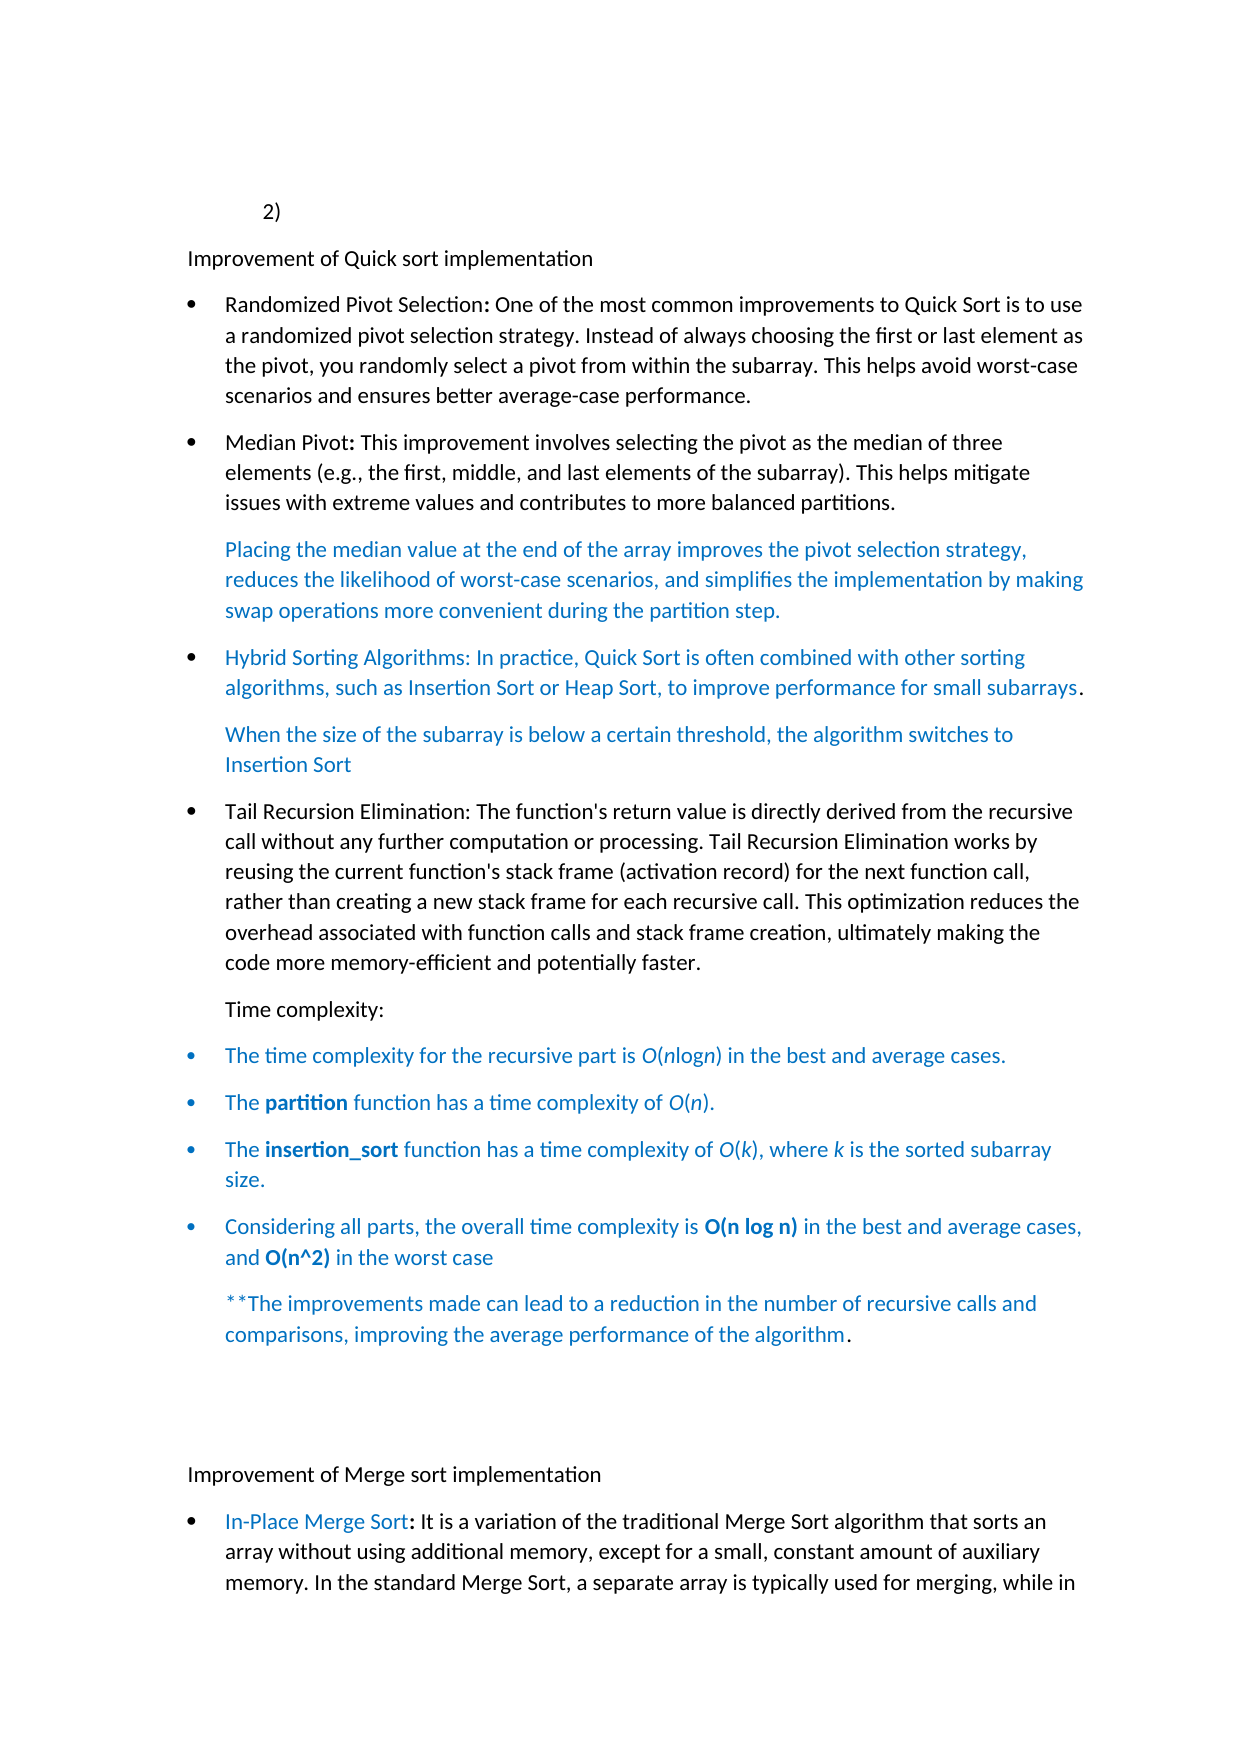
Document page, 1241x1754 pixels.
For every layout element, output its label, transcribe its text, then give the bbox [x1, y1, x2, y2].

list The time complexity for the recursive part is O(nlogn) in the best and average cases. [187, 1042, 1090, 1070]
text **The improvements made can lead to a reduction in the number of recursive calls and comparisons, improving the average performance of the algorithm. [225, 1289, 1090, 1348]
text Improvement of Merge sort implementation [187, 1460, 1090, 1488]
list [187, 1507, 1090, 1596]
list Considering all parts, the overall time complexity is O(n log n) in the best and average cases, and O(n^2) in the worst case [187, 1212, 1090, 1271]
text Improvement of Quick sort implementation [187, 244, 1090, 272]
list Hybrid Sorting Algorithms: In practice, Quick Sort is often combined with other sorting algorithms, such as Insertion Sort or Heap Sort, to improve performance for small subarrays. [187, 643, 1090, 701]
text Placing the median value at the end of the array improves the pivot selection strategy, reduces the likelihood of worst-case scenarios, and simplifies the implementation by making swap operations more convenient during the partition step. [225, 535, 1090, 624]
list The insertion_sort function has a time complexity of O(k), where k is the sorted subarray size. [187, 1135, 1090, 1194]
list Randomized Pivot Selection: One of the most common improvements to Quick Sort is to use a randomized pivot selection strategy. Instead of always choosing the first or last element as the pivot, you randomly select a pivot from within the subarray. This helps avoid worst-case scenarios and ensures better average-case performance. [187, 291, 1090, 409]
text When the size of the subarray is below a certain threshold, the algorithm switches to Insertion Sort [225, 720, 1090, 778]
list Tail Recursion Elimination: The function's return value is directly derived from the recursive call without any further computation or processing. Tail Recursion Elimination works by reusing the current function's stack frame (activation record) for the next function call, rather than creating a new stack frame for each recursive call. This optimization reduces the overhead associated with function calls and stack frame creation, ultimately making the code more memory-efficient and potentially faster. [187, 797, 1090, 976]
list The partition function has a time complexity of O(n). [187, 1088, 1090, 1117]
text Time complexity: [225, 995, 1090, 1023]
list Median Pivot: This improvement involves selecting the pivot as the median of three elements (e.g., the first, middle, and last elements of the subarray). This helps mitigate issues with extreme values and contributes to more balanced partitions. [187, 428, 1090, 517]
